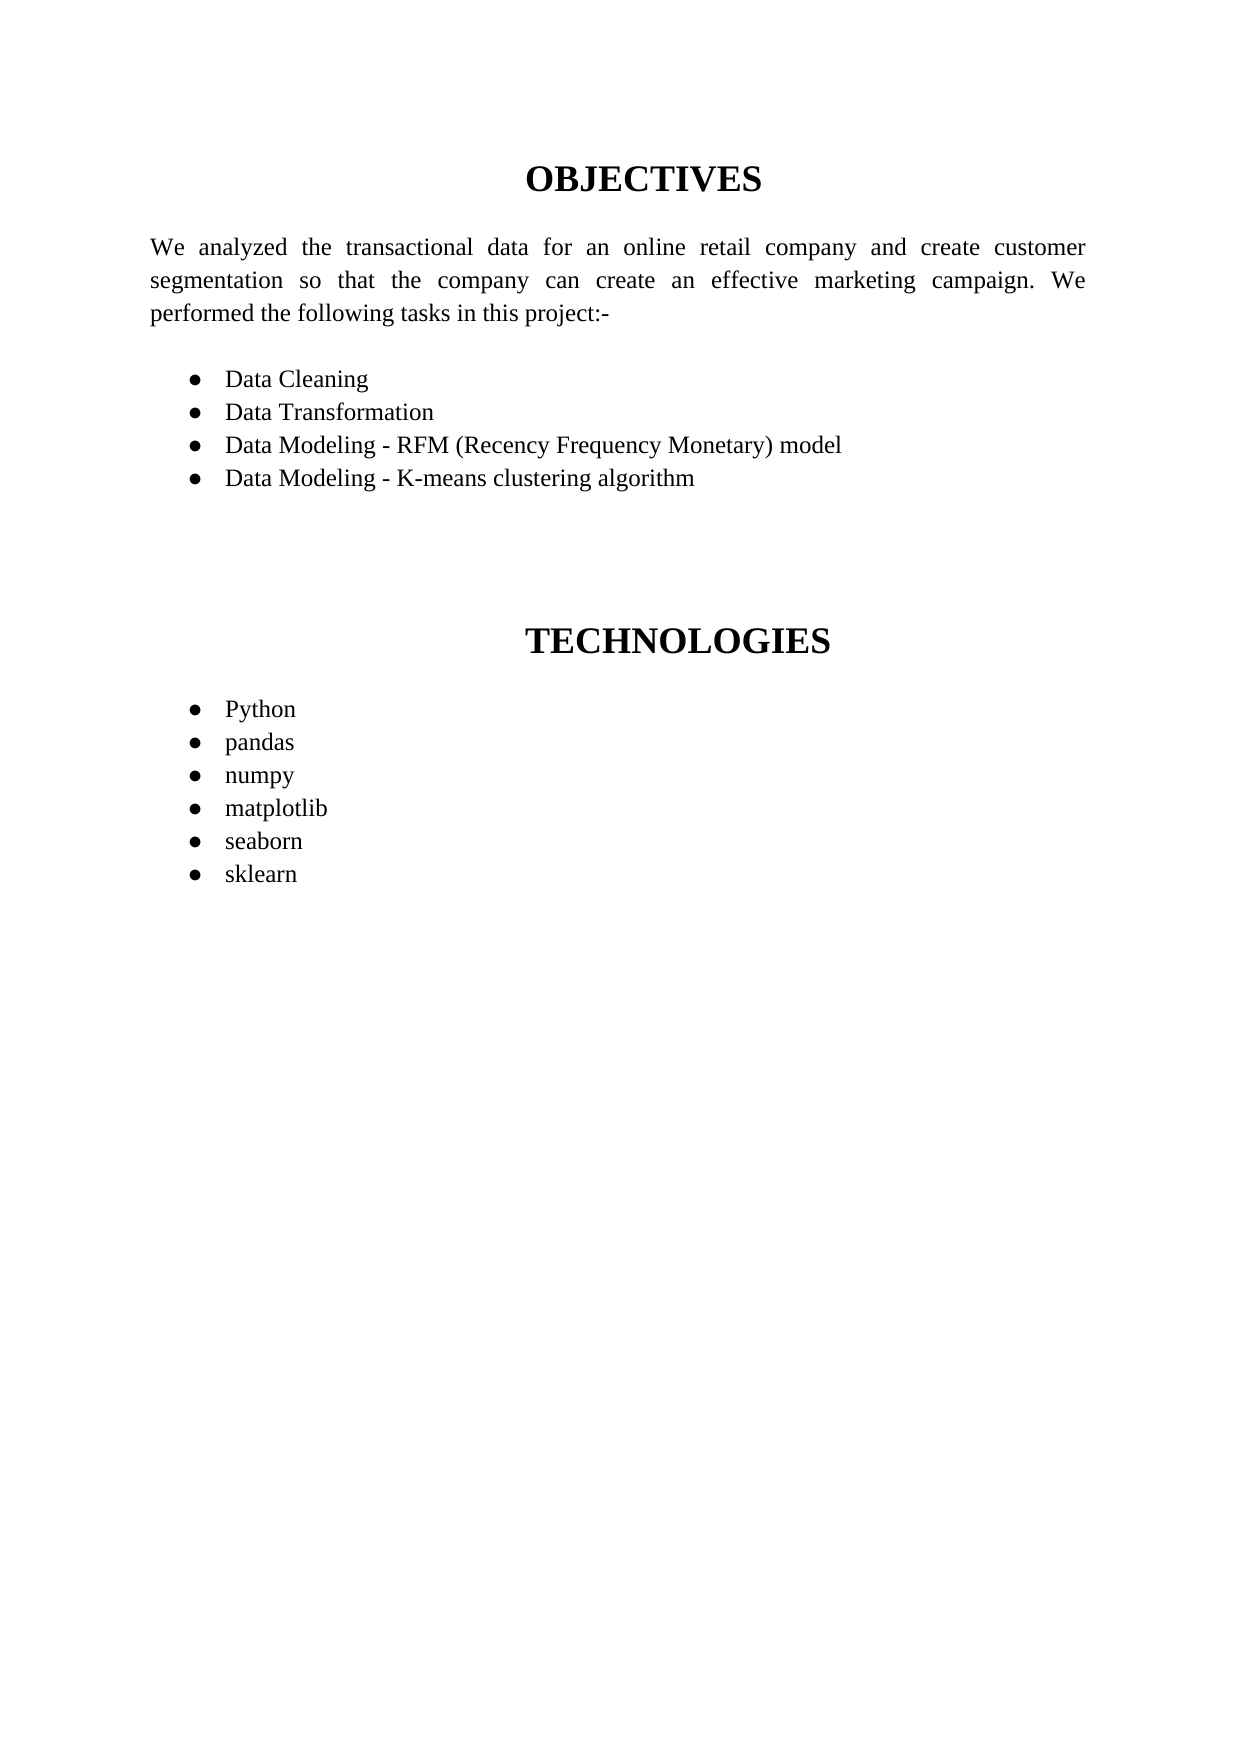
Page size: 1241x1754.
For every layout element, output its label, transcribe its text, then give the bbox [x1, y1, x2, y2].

subtitle OBJECTIVES [525, 156, 1003, 199]
list Data Cleaning [187, 364, 1087, 393]
list pandas [187, 727, 1090, 756]
list matplotlib [187, 793, 1090, 822]
text We analyzed the transactional data for an online retail company and create customer segmentation so that the company can create an effective marketing campaign. We performed the following tasks in this project:- [150, 232, 1087, 327]
list sklearn [187, 859, 1090, 888]
list Python [187, 694, 1090, 723]
list Data Modeling - RFM (Recency Frequency Monetary) model [187, 431, 1087, 459]
list Data Modeling - K-means clustering algorithm [187, 463, 1087, 492]
subtitle TECHNOLOGIES [525, 618, 1003, 661]
list seaborn [187, 826, 1090, 855]
list Data Transformation [187, 397, 1087, 426]
list numpy [187, 760, 1090, 789]
